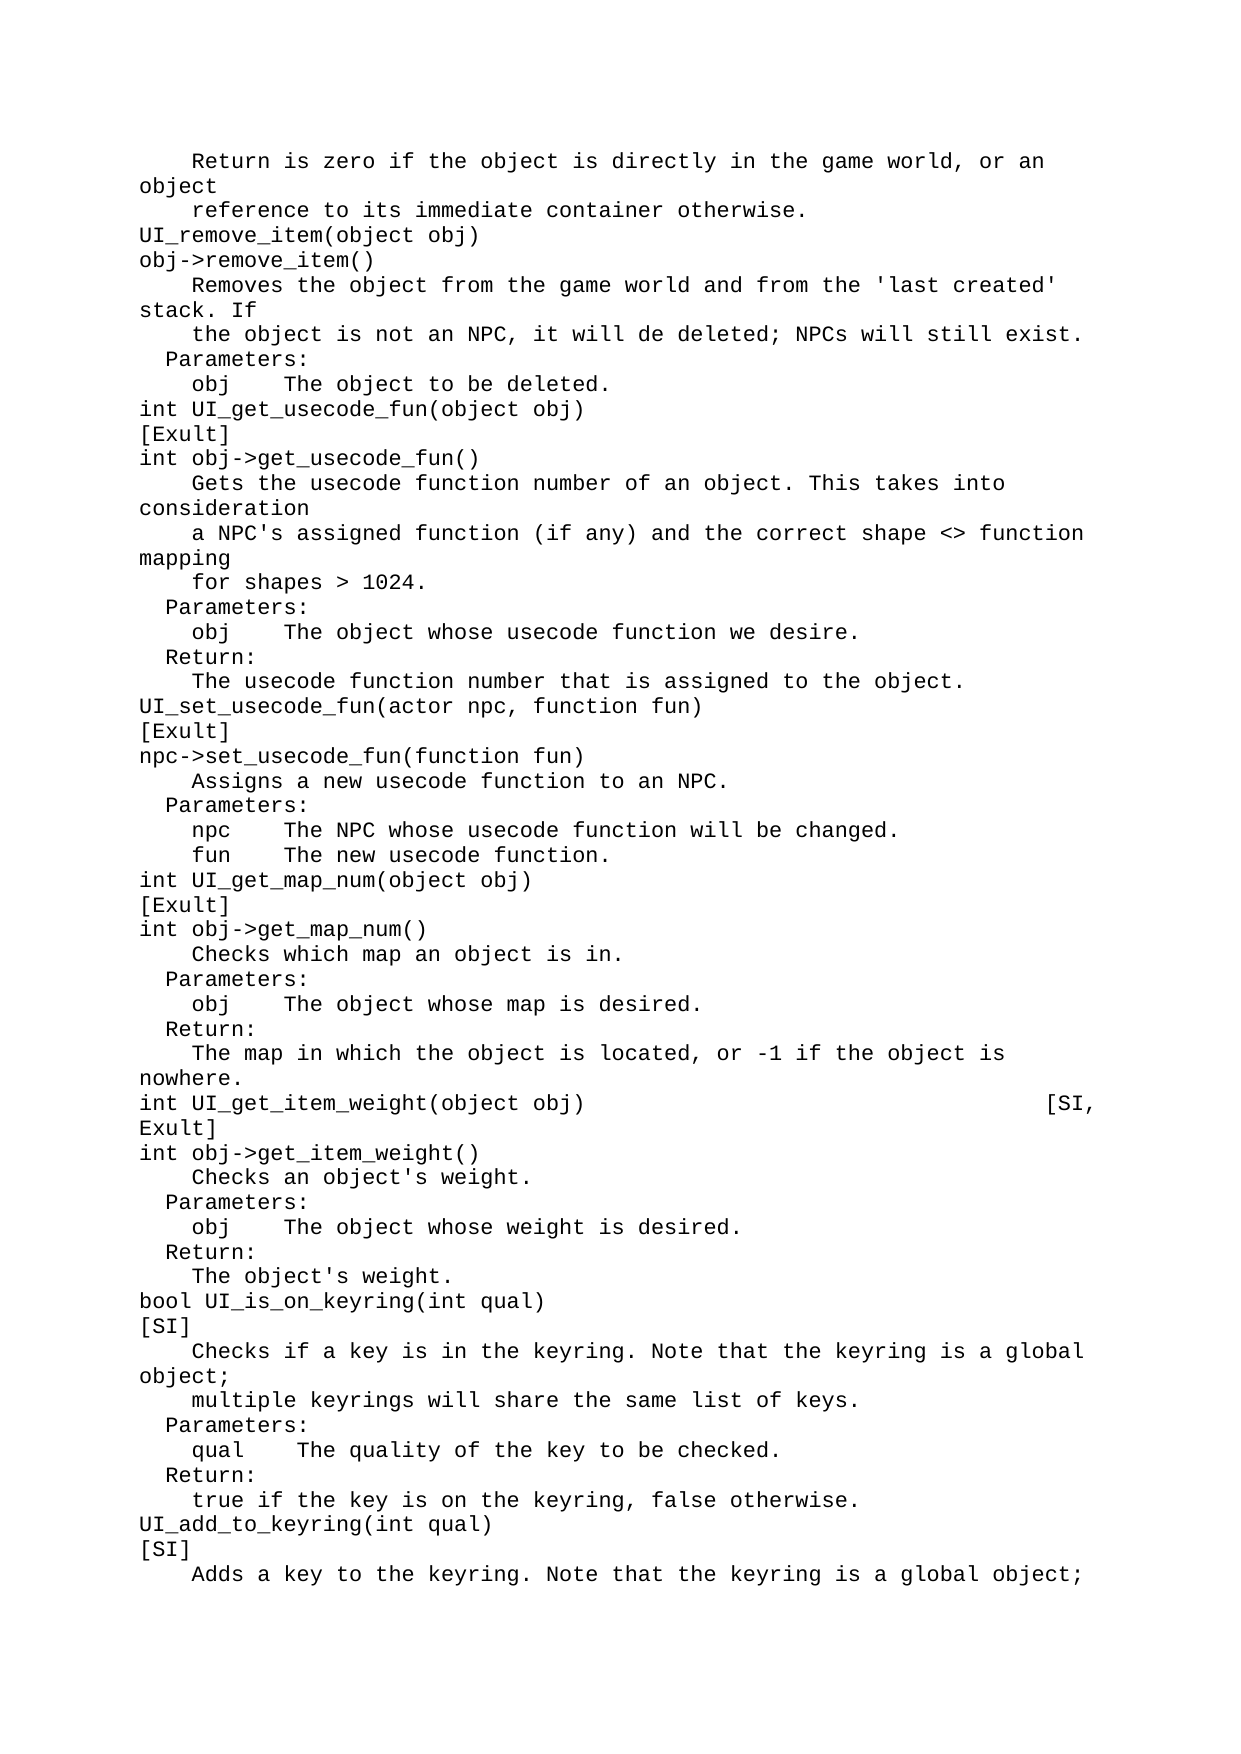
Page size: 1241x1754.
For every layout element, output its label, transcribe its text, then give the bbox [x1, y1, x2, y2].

text obj The object whose usecode function we desire. [139, 621, 1101, 646]
text Parameters: [139, 1191, 1101, 1216]
text Return: [139, 1464, 1101, 1489]
text obj The object whose map is desired. [139, 993, 1101, 1018]
text UI_set_usecode_fun(actor npc, function fun) [Exult] [139, 695, 1101, 745]
text reference to its immediate container otherwise. [139, 199, 1101, 224]
text npc The NPC whose usecode function will be changed. [139, 819, 1101, 844]
text int obj->get_item_weight() [139, 1142, 1101, 1166]
text Adds a key to the keyring. Note that the keyring is a global object; [139, 1563, 1101, 1588]
text The object's weight. [139, 1266, 1101, 1290]
text Removes the object from the game world and from the 'last created' stack. If [139, 274, 1101, 323]
text Checks if a key is in the keyring. Note that the keyring is a global object; [139, 1340, 1101, 1389]
text int obj->get_map_num() [139, 918, 1101, 943]
text Return: [139, 1241, 1101, 1266]
text Checks an object's weight. [139, 1166, 1101, 1191]
text Parameters: [139, 596, 1101, 621]
text int UI_get_map_num(object obj) [Exult] [139, 869, 1101, 918]
text obj The object to be deleted. [139, 373, 1101, 398]
text Parameters: [139, 968, 1101, 993]
text for shapes > 1024. [139, 571, 1101, 596]
text npc->set_usecode_fun(function fun) [139, 745, 1101, 770]
text UI_add_to_keyring(int qual) [SI] [139, 1513, 1101, 1563]
text a NPC's assigned function (if any) and the correct shape <> function mapping [139, 522, 1101, 571]
text Checks which map an object is in. [139, 943, 1101, 968]
text Parameters: [139, 348, 1101, 373]
text true if the key is on the keyring, false otherwise. [139, 1489, 1101, 1513]
text Parameters: [139, 1414, 1101, 1439]
text The usecode function number that is assigned to the object. [139, 671, 1101, 695]
text Parameters: [139, 794, 1101, 819]
text Assigns a new usecode function to an NPC. [139, 770, 1101, 794]
text Return: [139, 1018, 1101, 1042]
text obj The object whose weight is desired. [139, 1216, 1101, 1241]
text int UI_get_item_weight(object obj) [SI, Exult] [139, 1092, 1101, 1142]
text The map in which the object is located, or -1 if the object is nowhere. [139, 1042, 1101, 1092]
text Return is zero if the object is directly in the game world, or an object [139, 150, 1101, 199]
text Return: [139, 646, 1101, 671]
text multiple keyrings will share the same list of keys. [139, 1389, 1101, 1414]
text Gets the usecode function number of an object. This takes into consideration [139, 472, 1101, 522]
text bool UI_is_on_keyring(int qual) [SI] [139, 1290, 1101, 1340]
text qual The quality of the key to be checked. [139, 1439, 1101, 1464]
text UI_remove_item(object obj) [139, 224, 1101, 249]
text the object is not an NPC, it will de deleted; NPCs will still exist. [139, 323, 1101, 348]
text int obj->get_usecode_fun() [139, 447, 1101, 472]
text fun The new usecode function. [139, 844, 1101, 869]
text obj->remove_item() [139, 249, 1101, 274]
text int UI_get_usecode_fun(object obj) [Exult] [139, 398, 1101, 447]
